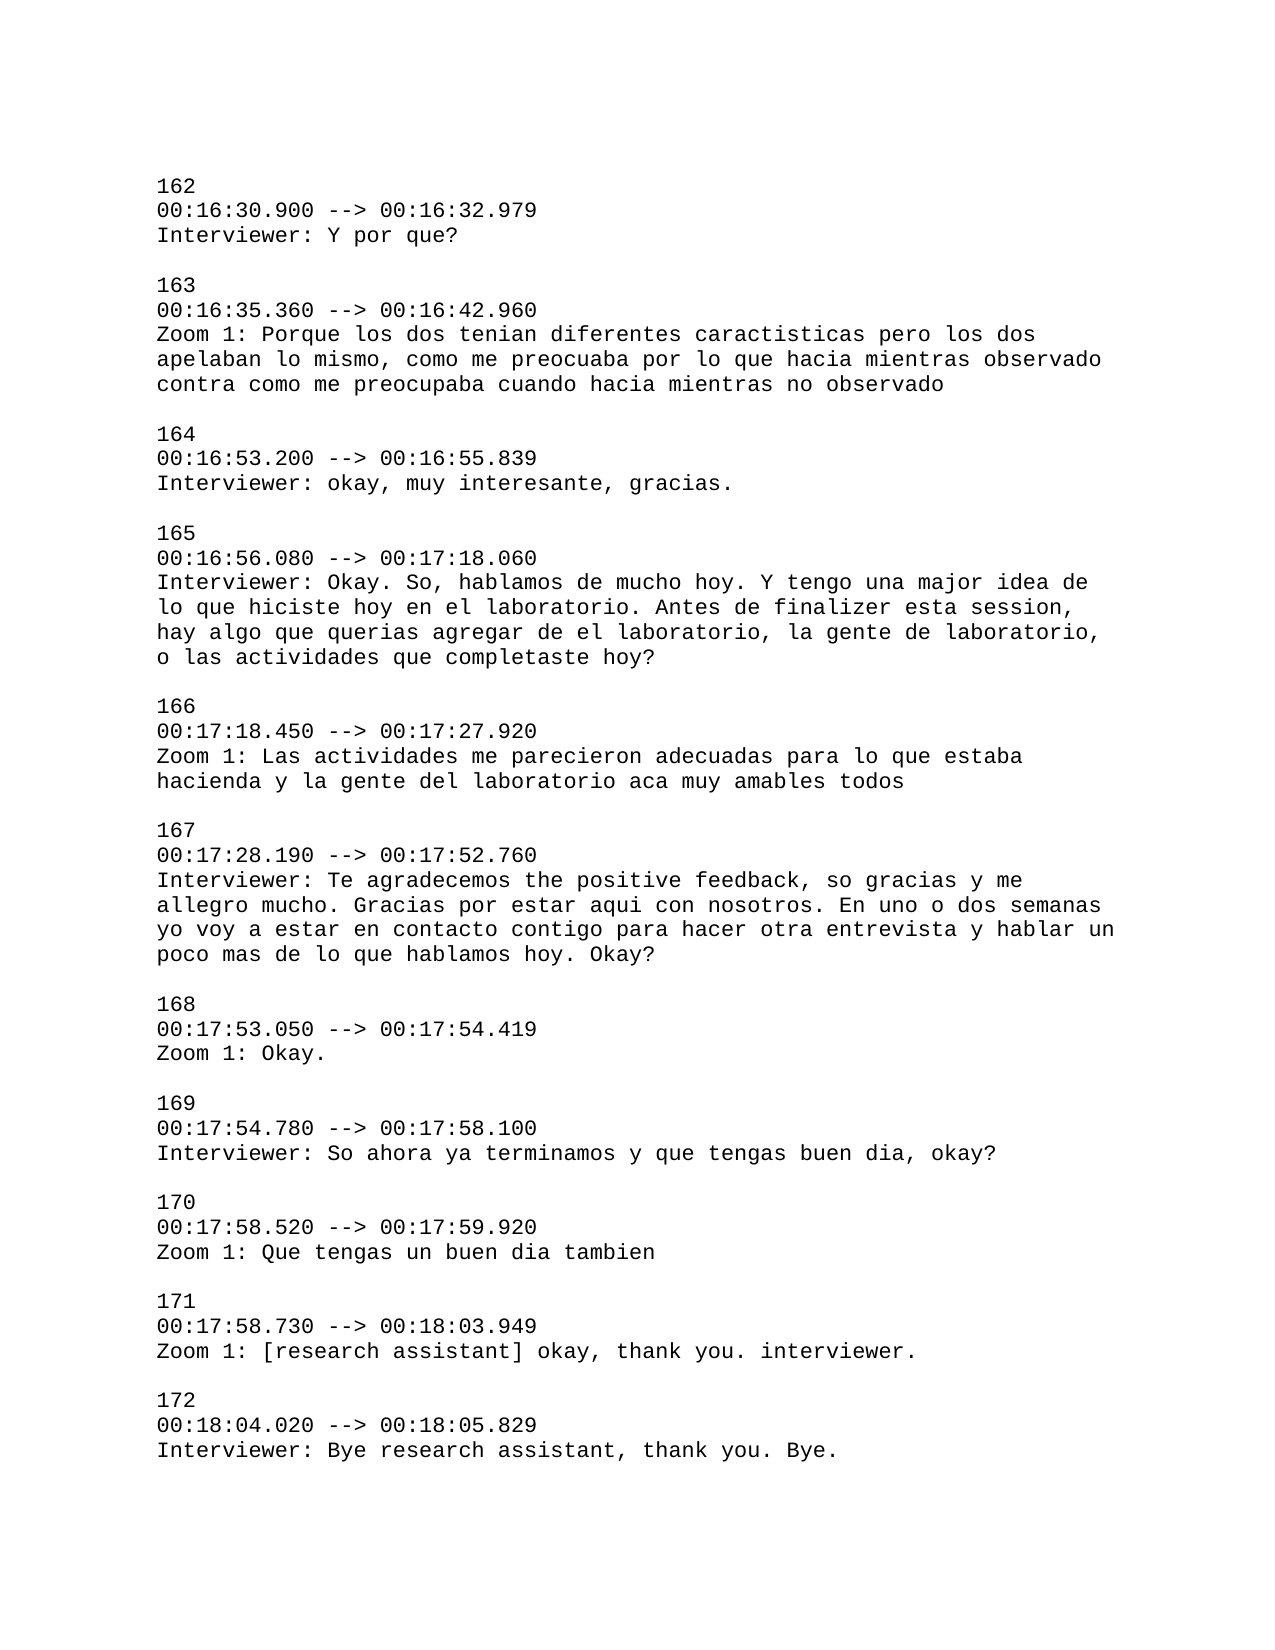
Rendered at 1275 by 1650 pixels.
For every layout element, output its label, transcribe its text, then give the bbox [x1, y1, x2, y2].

text 00:16:56.080 --> 00:17:18.060 [156, 547, 1118, 571]
text 167 [156, 819, 1118, 844]
text 00:18:04.020 --> 00:18:05.829 [156, 1414, 1118, 1439]
text 00:16:30.900 --> 00:16:32.979 [156, 199, 1118, 224]
text 166 [156, 695, 1118, 720]
text Zoom 1: Okay. [156, 1042, 1118, 1067]
text 00:17:54.780 --> 00:17:58.100 [156, 1117, 1118, 1142]
text 00:17:18.450 --> 00:17:27.920 [156, 720, 1118, 745]
text Interviewer: Okay. So, hablamos de mucho hoy. Y tengo una major idea de lo que hiciste hoy en el laboratorio. Antes de finalizer esta session, hay algo que querias agregar de el laboratorio, la gente de laboratorio, o las actividades que completaste hoy? [156, 571, 1118, 671]
text Interviewer: Bye research assistant, thank you. Bye. [156, 1439, 1118, 1464]
text 171 [156, 1290, 1118, 1315]
text Zoom 1: Que tengas un buen dia tambien [156, 1241, 1118, 1266]
text Interviewer: okay, muy interesante, gracias. [156, 472, 1118, 497]
text Interviewer: So ahora ya terminamos y que tengas buen dia, okay? [156, 1142, 1118, 1166]
text Zoom 1: Las actividades me parecieron adecuadas para lo que estaba hacienda y la gente del laboratorio aca muy amables todos [156, 745, 1118, 794]
text 170 [156, 1191, 1118, 1216]
text 165 [156, 522, 1118, 547]
text Interviewer: Y por que? [156, 224, 1118, 249]
text Interviewer: Te agradecemos the positive feedback, so gracias y me allegro mucho. Gracias por estar aqui con nosotros. En uno o dos semanas yo voy a estar en contacto contigo para hacer otra entrevista y hablar un poco mas de lo que hablamos hoy. Okay? [156, 869, 1118, 968]
text 172 [156, 1389, 1118, 1414]
text Zoom 1: Porque los dos tenian diferentes caractisticas pero los dos apelaban lo mismo, como me preocuaba por lo que hacia mientras observado contra como me preocupaba cuando hacia mientras no observado [156, 323, 1118, 398]
text 00:16:35.360 --> 00:16:42.960 [156, 299, 1118, 323]
text 00:17:58.520 --> 00:17:59.920 [156, 1216, 1118, 1241]
text 164 [156, 423, 1118, 447]
text 00:17:58.730 --> 00:18:03.949 [156, 1315, 1118, 1340]
text 169 [156, 1092, 1118, 1117]
text 00:17:28.190 --> 00:17:52.760 [156, 844, 1118, 869]
text 168 [156, 993, 1118, 1018]
text 00:16:53.200 --> 00:16:55.839 [156, 447, 1118, 472]
text 163 [156, 274, 1118, 299]
text Zoom 1: [research assistant] okay, thank you. interviewer. [156, 1340, 1118, 1365]
text 00:17:53.050 --> 00:17:54.419 [156, 1018, 1118, 1042]
text 162 [156, 175, 1118, 199]
